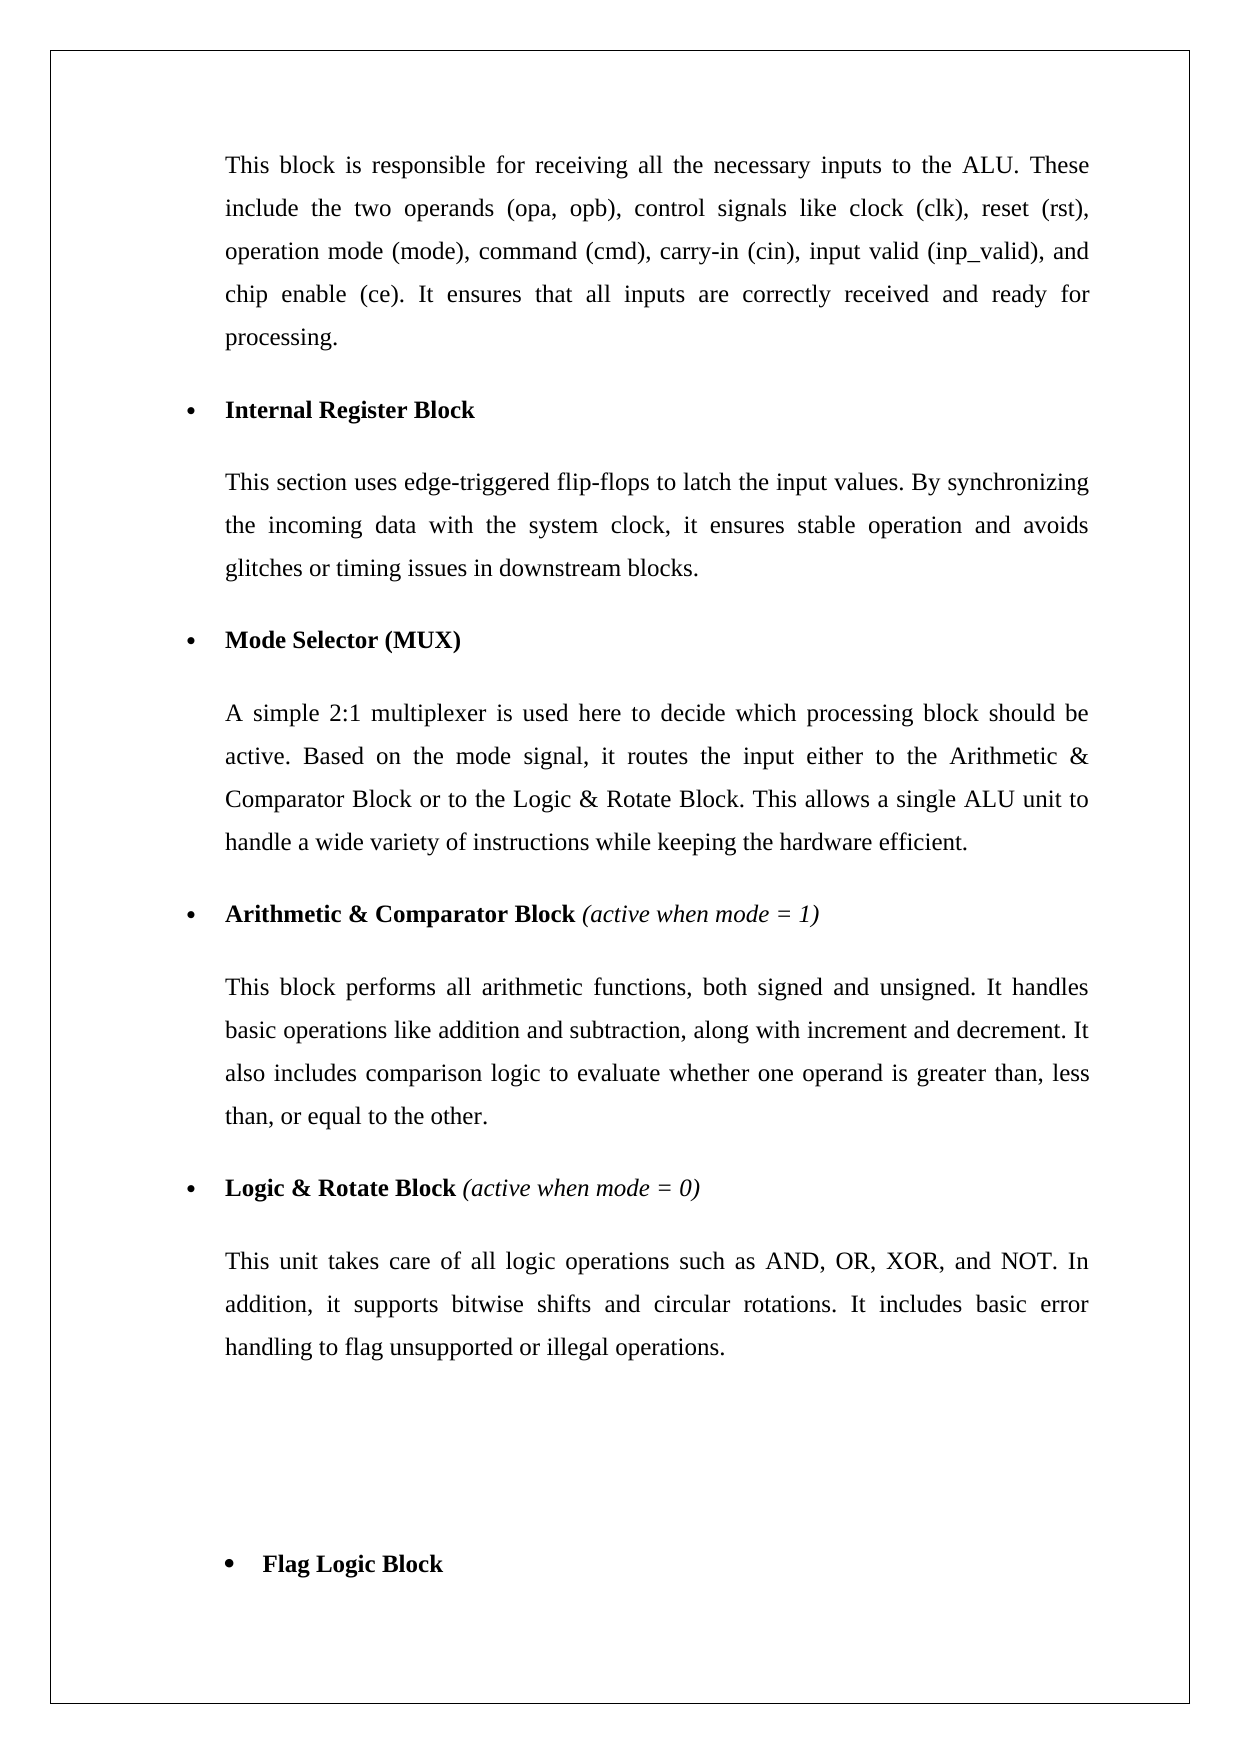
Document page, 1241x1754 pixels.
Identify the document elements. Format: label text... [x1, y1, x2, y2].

text This block performs all arithmetic functions, both signed and unsigned. It handles basic operations like addition and subtraction, along with increment and decrement. It also includes comparison logic to evaluate whether one operand is greater than, less than, or equal to the other. [225, 972, 1090, 1130]
text This block is responsible for receiving all the necessary inputs to the ALU. These include the two operands (opa, opb), control signals like clock (clk), reset (rst), operation mode (mode), command (cmd), carry-in (cin), input valid (inp_valid), and chip enable (ce). It ensures that all inputs are correctly received and ready for processing. [225, 150, 1090, 351]
list Logic & Rotate Block (active when mode = 0) [187, 1173, 1090, 1202]
list Flag Logic Block [225, 1549, 1090, 1578]
text This section uses edge-triggered flip-flops to latch the input values. By synchronizing the incoming data with the system clock, it ensures stable operation and avoids glitches or timing issues in downstream blocks. [225, 467, 1090, 582]
list Arithmetic & Comparator Block (active when mode = 1) [187, 899, 1090, 928]
list Mode Selector (MUX) [187, 626, 1090, 654]
text A simple 2:1 multiplexer is used here to decide which processing block should be active. Based on the mode signal, it routes the input either to the Arithmetic & Comparator Block or to the Logic & Rotate Block. This allows a single ALU unit to handle a wide variety of instructions while keeping the hardware efficient. [225, 698, 1090, 856]
text This unit takes care of all logic operations such as AND, OR, XOR, and NOT. In addition, it supports bitwise shifts and circular rotations. It includes basic error handling to flag unsupported or illegal operations. [225, 1246, 1090, 1361]
list Internal Register Block [187, 395, 1090, 423]
